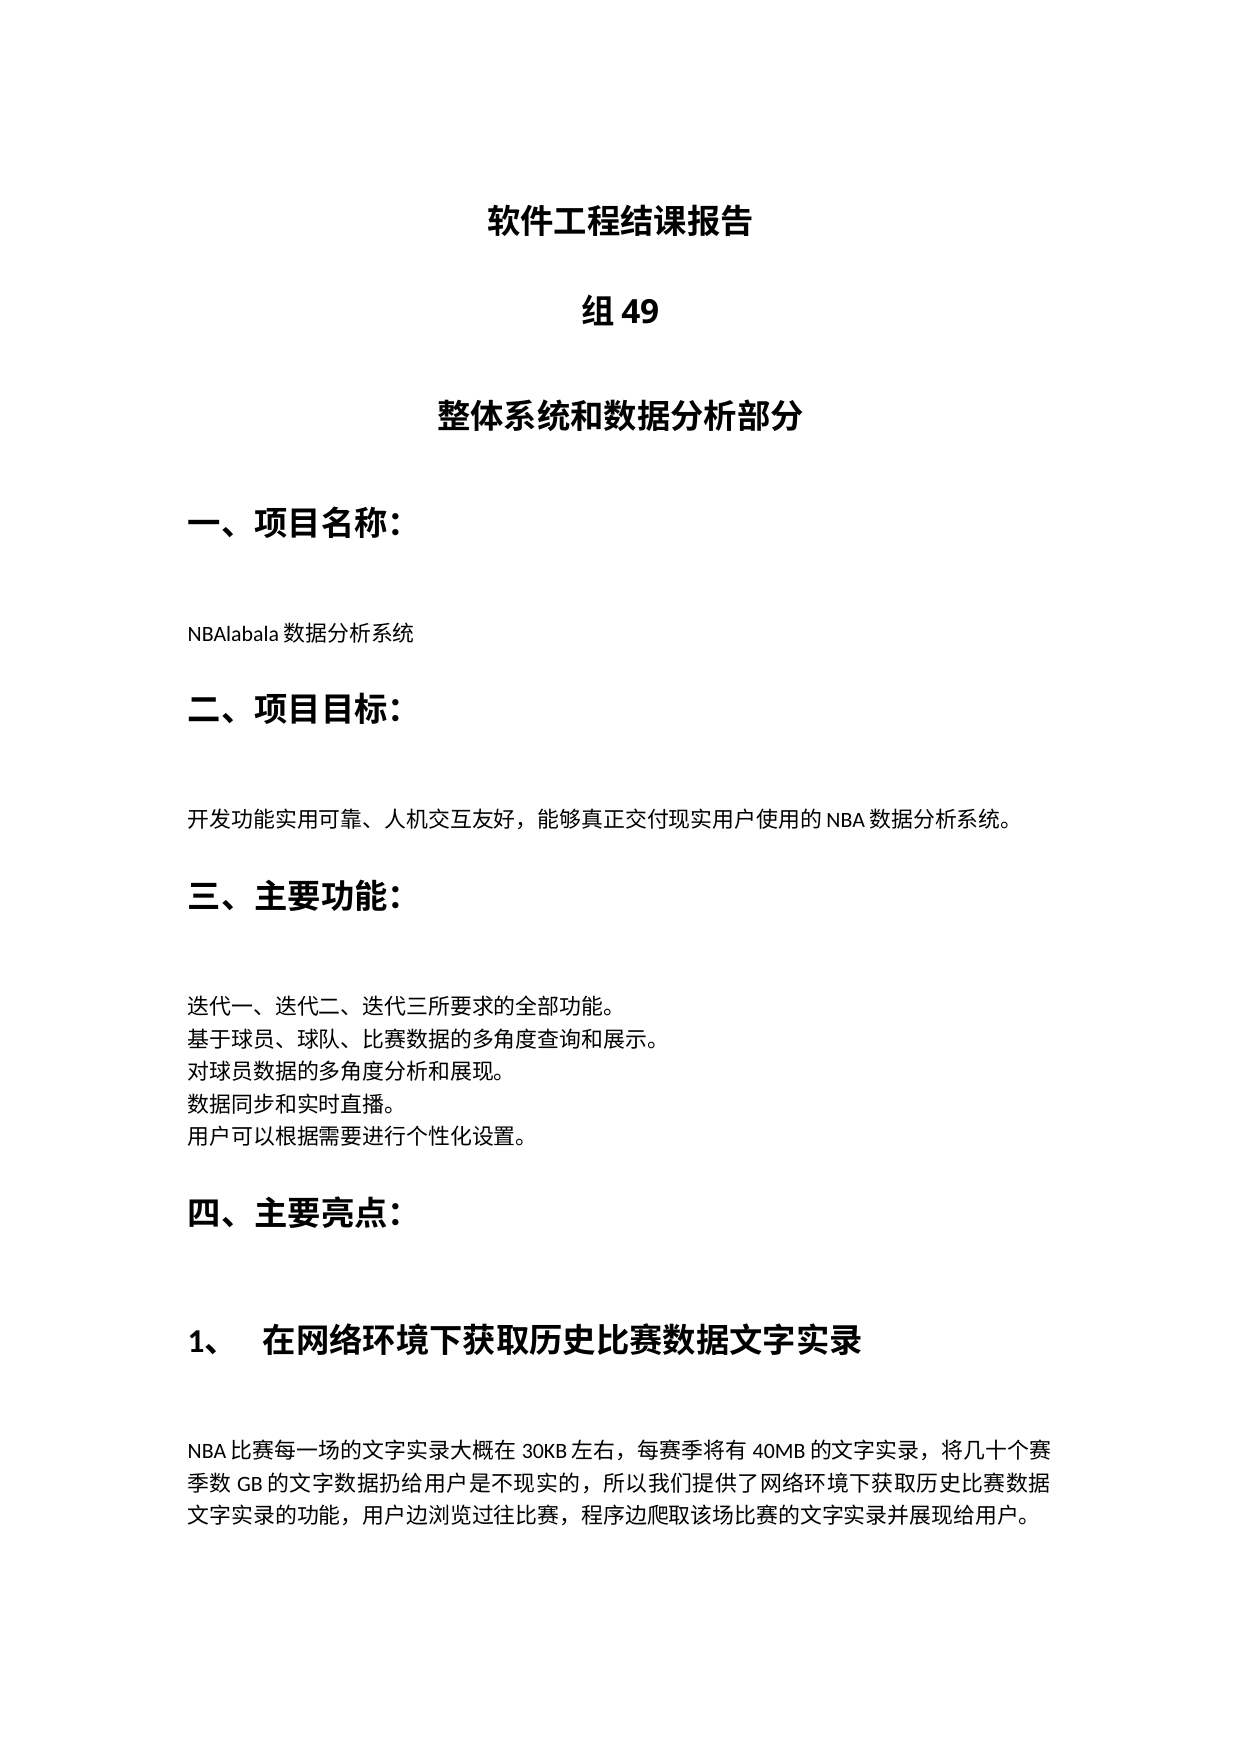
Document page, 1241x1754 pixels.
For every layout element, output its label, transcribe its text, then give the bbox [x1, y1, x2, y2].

text 对球员数据的多角度分析和展现。 [187, 1054, 1053, 1086]
title 软件工程结课报告 [187, 187, 1053, 252]
text NBAlabala数据分析系统 [187, 615, 1053, 648]
text 基于球员、球队、比赛数据的多角度查询和展示。 [187, 1021, 1053, 1054]
text 迭代一、迭代二、迭代三所要求的全部功能。 [187, 989, 1053, 1021]
subtitle 整体系统和数据分析部分 [187, 381, 1053, 446]
subtitle 二、项目目标： [187, 675, 1053, 740]
text 用户可以根据需要进行个性化设置。 [187, 1119, 1053, 1151]
subtitle 四、主要亮点： [187, 1178, 1053, 1243]
subtitle 三、主要功能： [187, 861, 1053, 926]
subtitle 组49 [187, 277, 1053, 342]
text 开发功能实用可靠、人机交互友好，能够真正交付现实用户使用的NBA数据分析系统。 [187, 802, 1053, 834]
subtitle 在网络环境下获取历史比赛数据文字实录 [187, 1305, 1053, 1370]
subtitle 一、项目名称： [187, 488, 1053, 553]
text 数据同步和实时直播。 [187, 1086, 1053, 1119]
text NBA比赛每一场的文字实录大概在30KB左右，每赛季将有40MB的文字实录，将几十个赛季数GB的文字数据扔给用户是不现实的，所以我们提供了网络环境下获取历史比赛数据文字实录的功能，用户边浏览过往比赛，程序边爬取该场比赛的文字实录并展现给用户。 [187, 1433, 1053, 1530]
